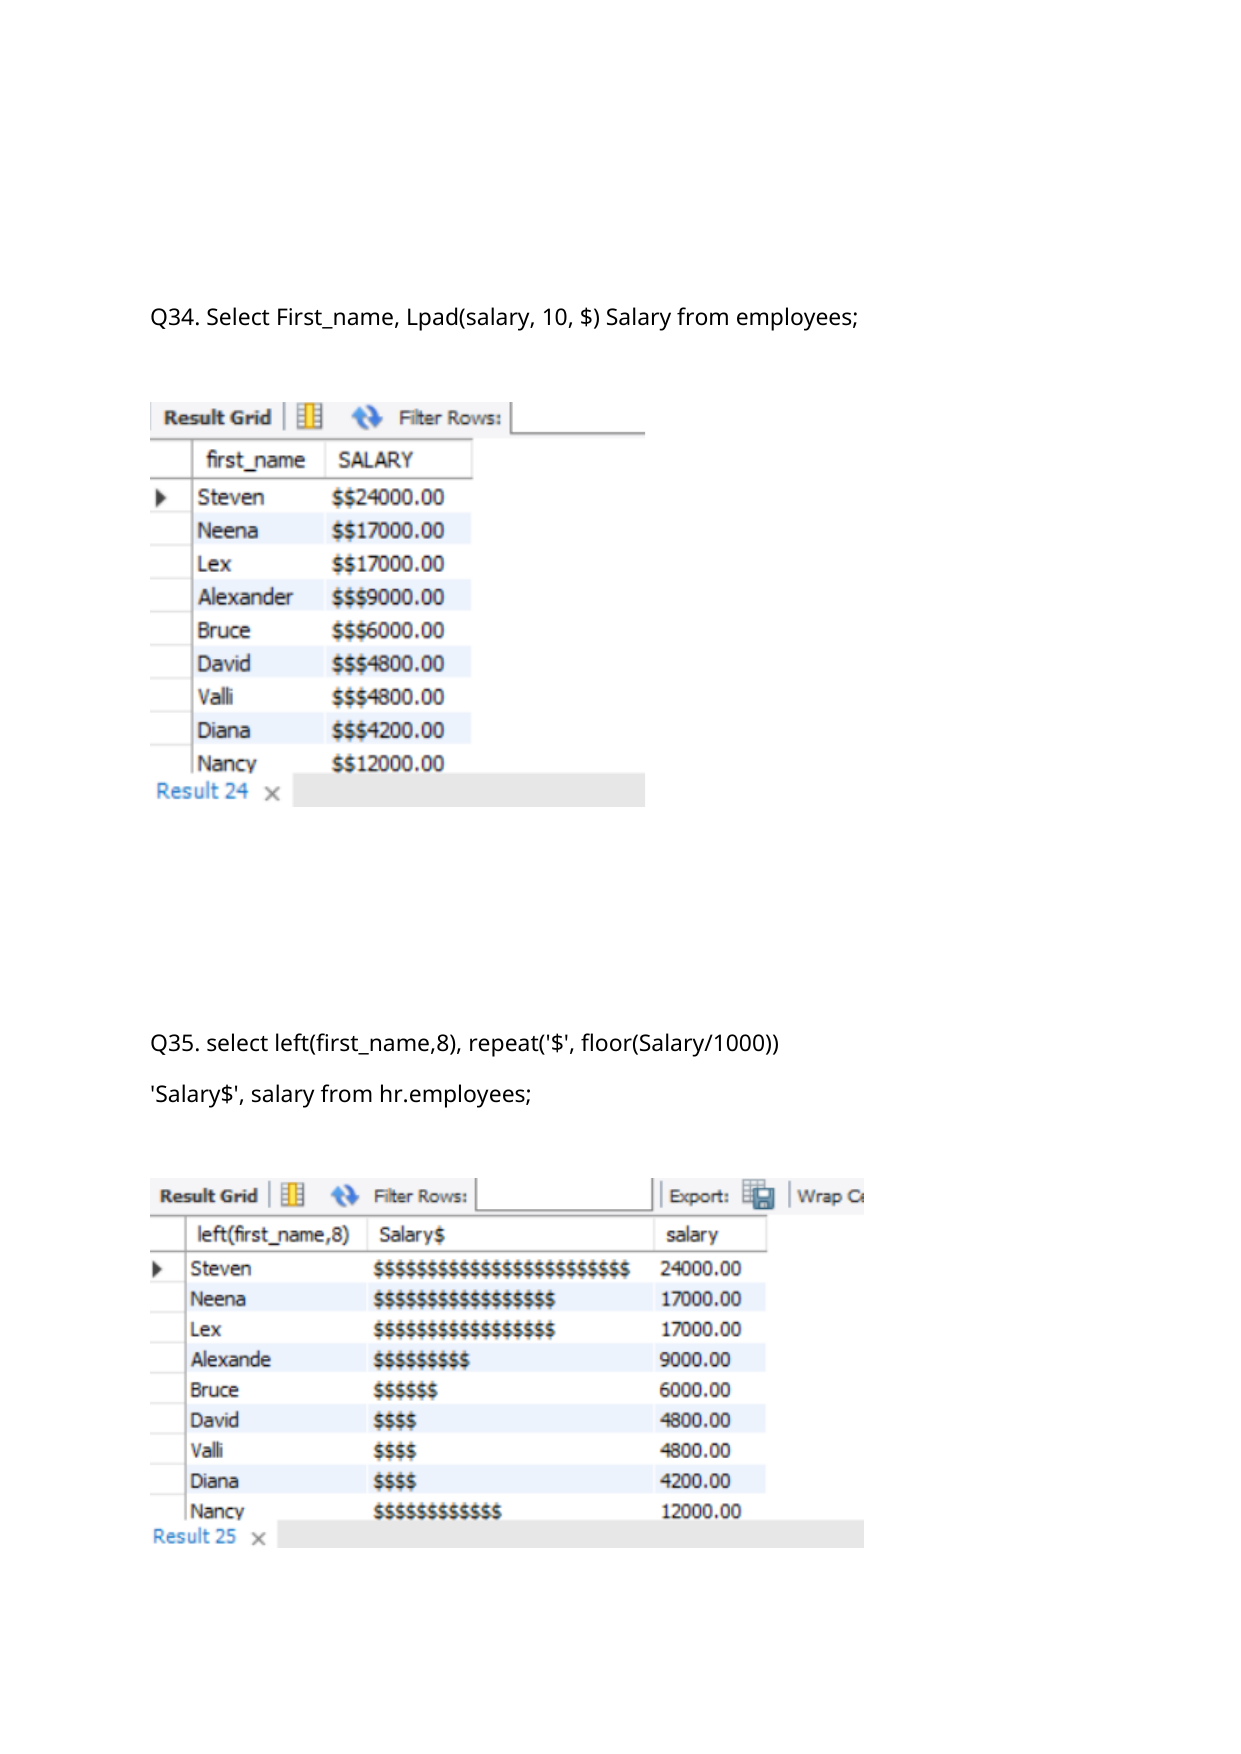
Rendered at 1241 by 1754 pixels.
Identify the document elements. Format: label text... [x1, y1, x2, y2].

text 'Salary$', salary from hr.employees; [150, 1078, 1090, 1109]
text Q35. select left(first_name,8), repeat('$', floor(Salary/1000)) [150, 1027, 1090, 1058]
text Q34. Select First_name, Lpad(salary, 10, $) Salary from employees; [150, 301, 1090, 332]
picture [150, 402, 646, 807]
picture [150, 1178, 864, 1548]
